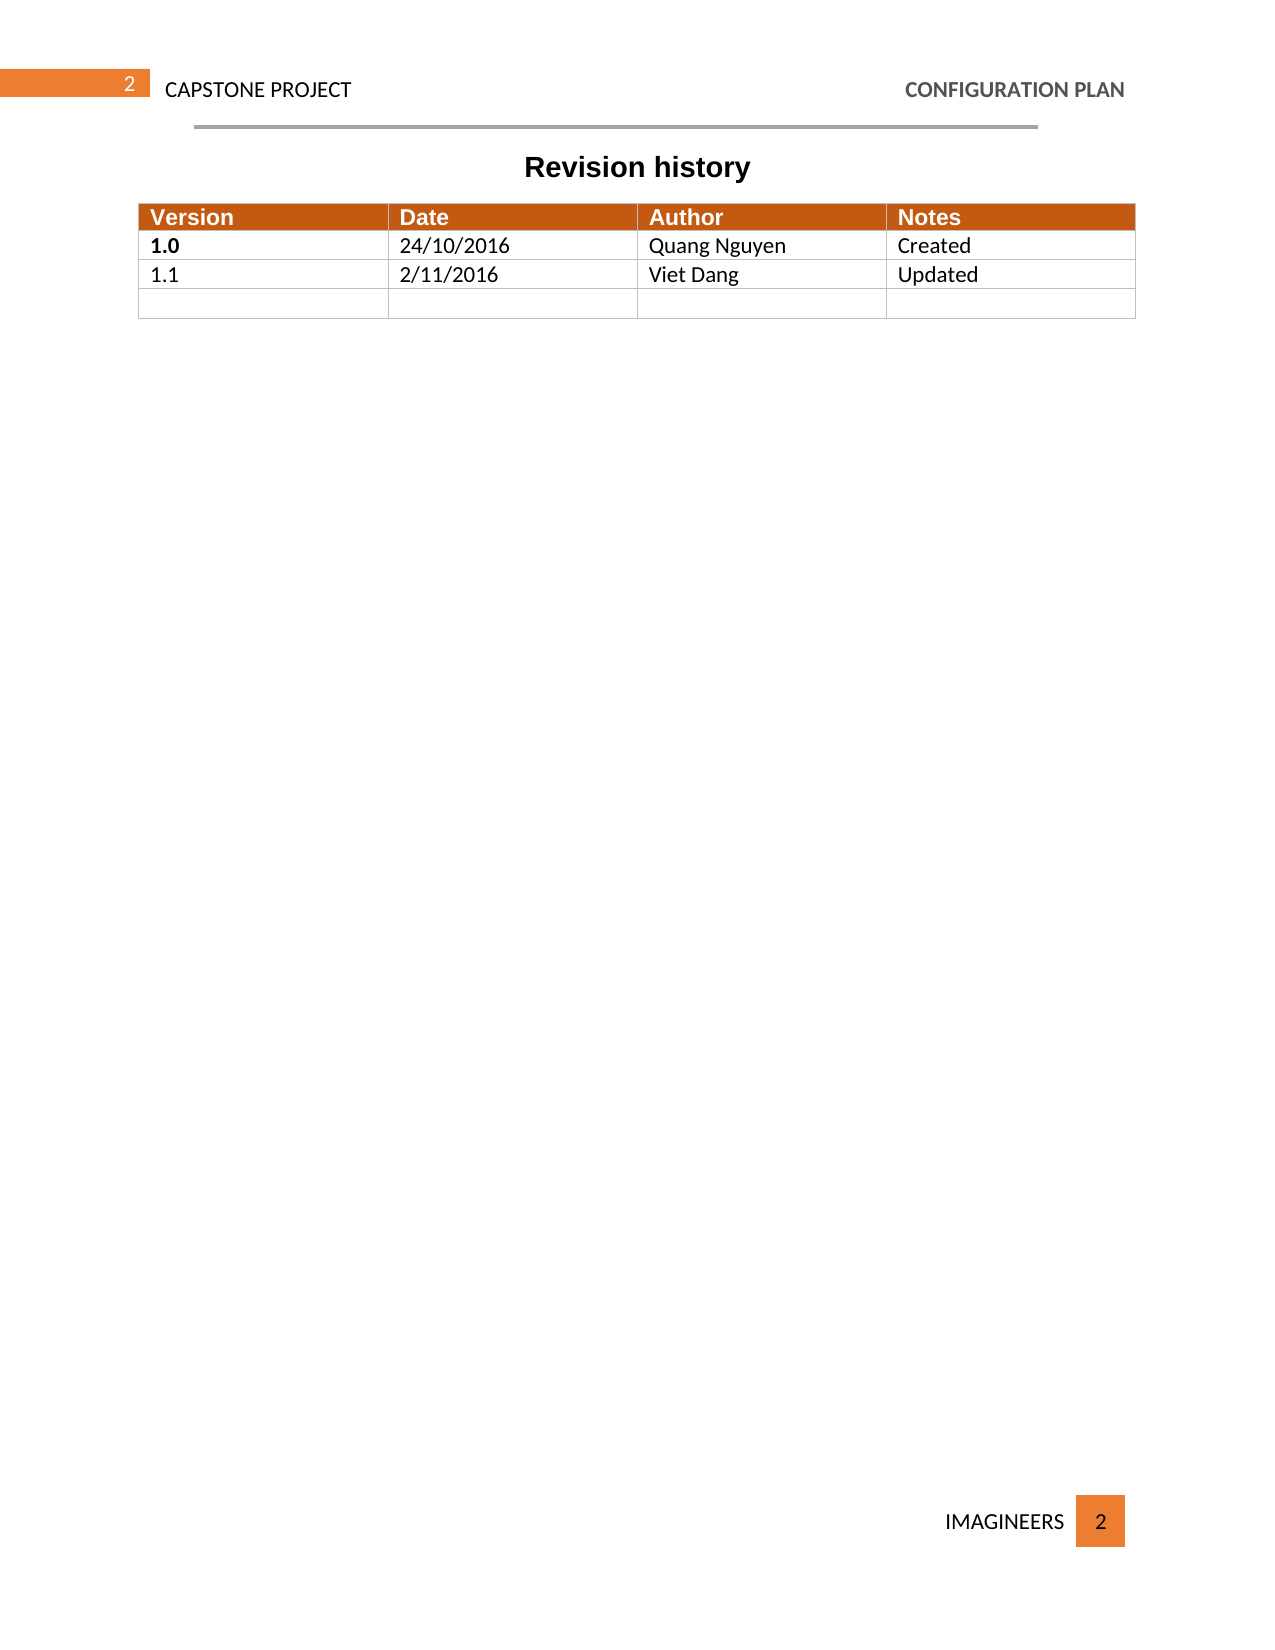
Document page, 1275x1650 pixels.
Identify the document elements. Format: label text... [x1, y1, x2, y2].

table_header Version [139, 204, 388, 230]
table_cell [139, 289, 388, 317]
table_cell 24/10/2016 [389, 231, 637, 259]
table_cell Updated [887, 260, 1135, 288]
table_cell Quang Nguyen [638, 231, 886, 259]
text Revision history [150, 150, 1125, 183]
table_header Author [638, 204, 886, 230]
table_cell Viet Dang [638, 260, 886, 288]
table_cell Created [887, 231, 1135, 259]
table_header Notes [887, 204, 1135, 230]
table_cell 2/11/2016 [389, 260, 637, 288]
table_header Date [389, 204, 637, 230]
table_cell 1.0 [139, 231, 388, 259]
table_cell [638, 289, 886, 317]
table_cell [389, 289, 637, 317]
table_cell 1.1 [139, 260, 388, 288]
table_cell [887, 289, 1135, 317]
